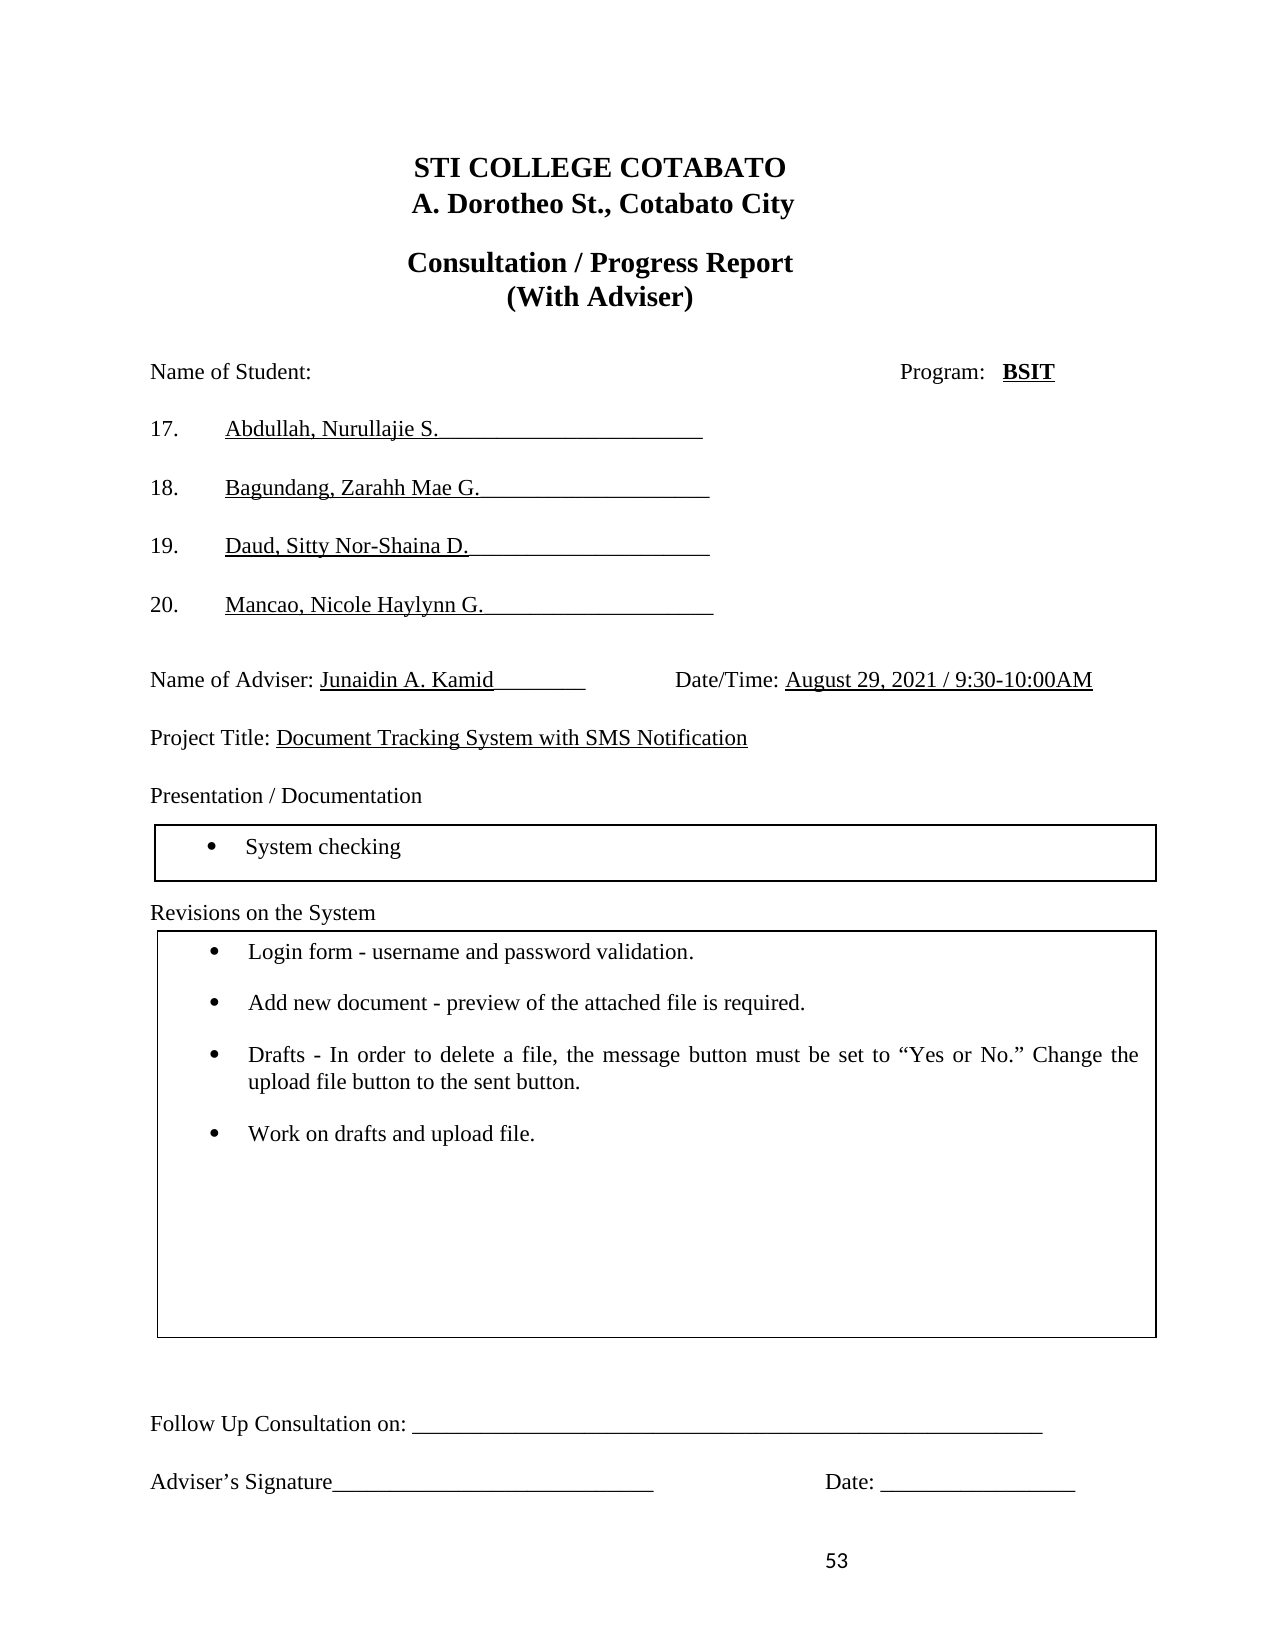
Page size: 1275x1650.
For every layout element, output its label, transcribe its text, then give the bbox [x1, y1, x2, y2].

text STI COLLEGE COTABATO [75, 150, 1125, 183]
list Bagundang, Zarahh Mae G.____________________ [150, 474, 1125, 500]
list Revisions on the System [75, 899, 1125, 925]
text (With Adviser) [75, 279, 1125, 313]
text Name of Adviser: Junaidin A. Kamid________ Date/Time: August 29, 2021 / 9:30-10:00AM [150, 667, 1125, 693]
text Follow Up Consultation on: _______________________________________________________ [150, 1411, 1125, 1437]
text Consultation / Progress Report [75, 246, 1125, 279]
text Project Title: Document Tracking System with SMS Notification [150, 724, 1125, 751]
text A. Dorotheo St., Cotabato City [300, 186, 1125, 220]
text Adviser’s Signature____________________________ Date: _________________ [150, 1468, 1125, 1494]
list Mancao, Nicole Haylynn G.____________________ [150, 591, 1125, 618]
list Daud, Sitty Nor-Shaina D._____________________ [150, 533, 1125, 559]
list Abdullah, Nurullajie S._______________________ [150, 415, 1125, 442]
list Presentation / Documentation [150, 782, 1125, 808]
text Name of Student: Program: BSIT [150, 358, 1125, 384]
